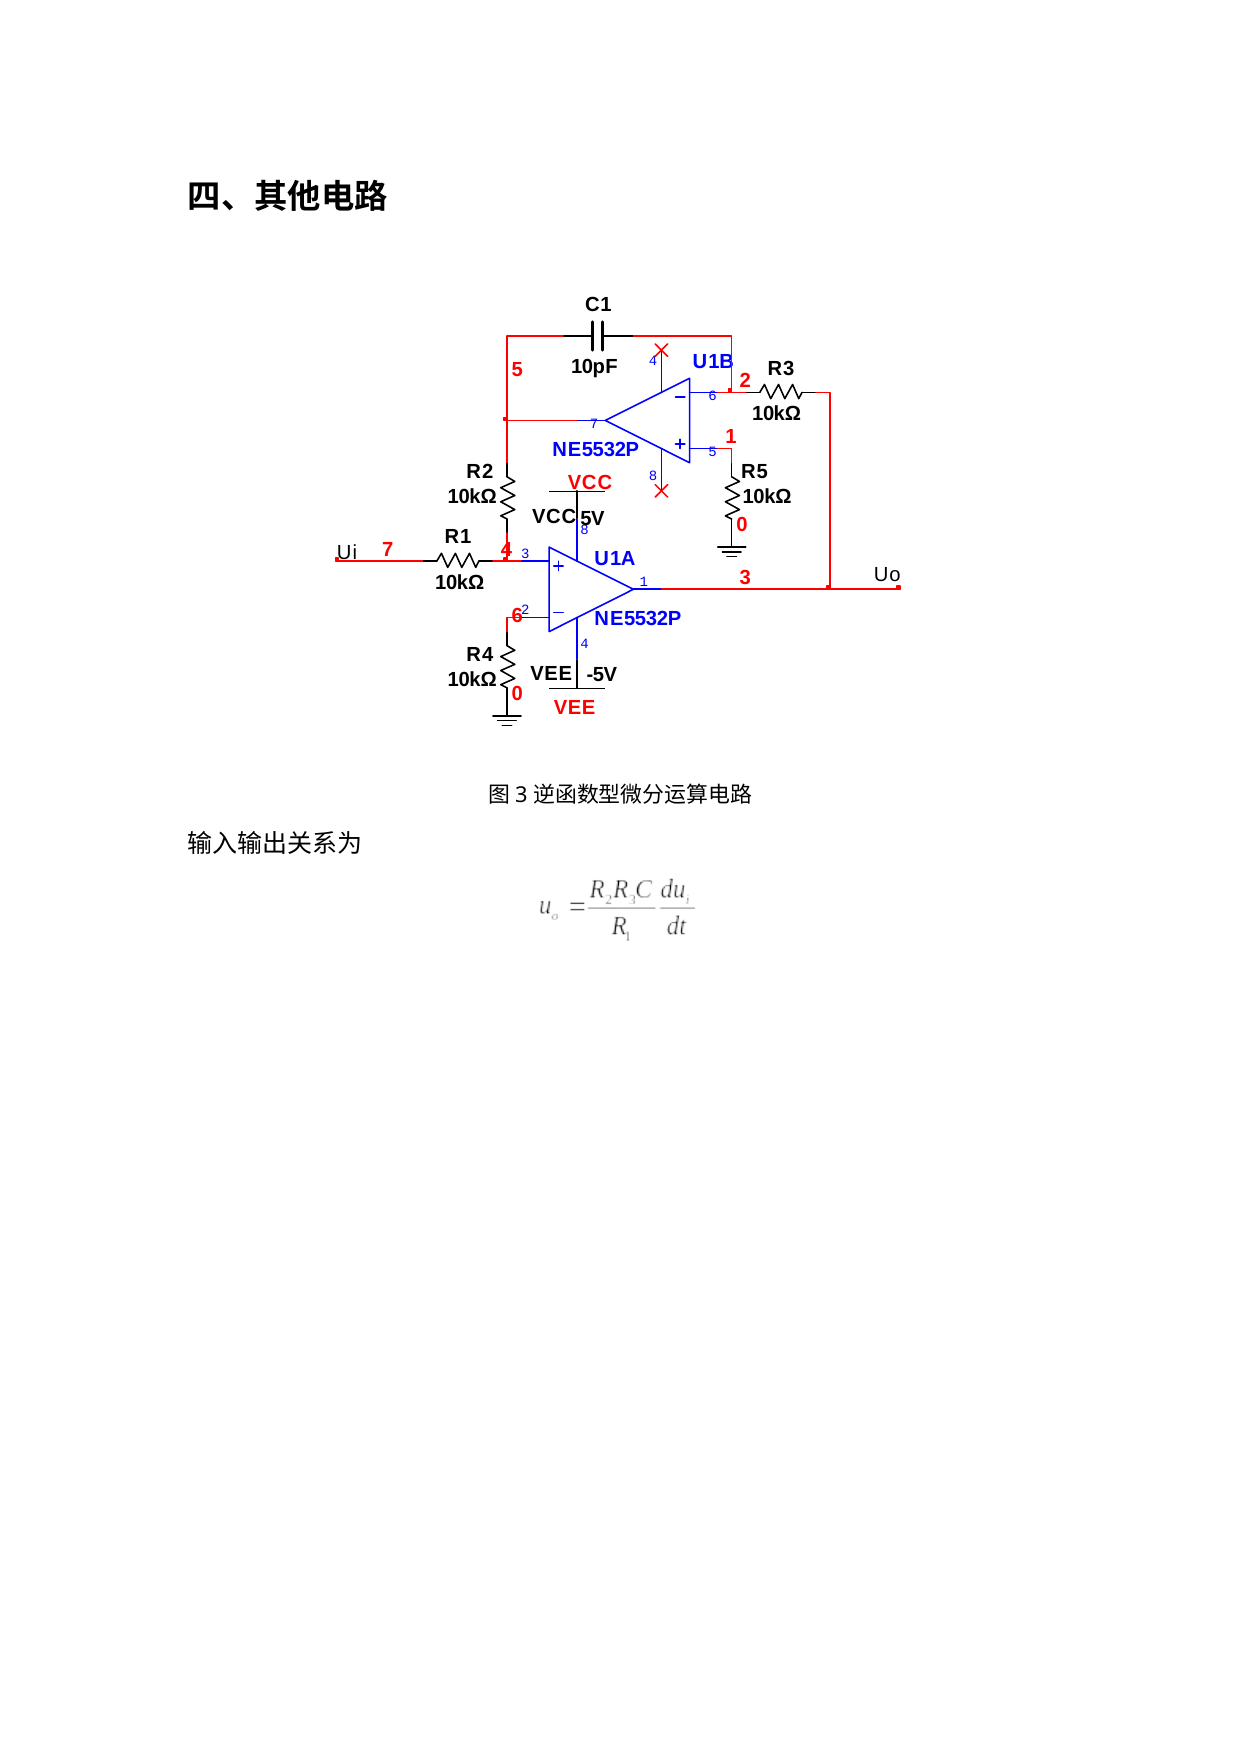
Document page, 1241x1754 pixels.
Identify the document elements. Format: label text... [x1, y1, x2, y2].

subtitle 四、其他电路 [187, 162, 1053, 227]
text 输入输出关系为 [187, 809, 1053, 874]
text 图3 逆函数型微分运算电路 [187, 777, 1053, 809]
